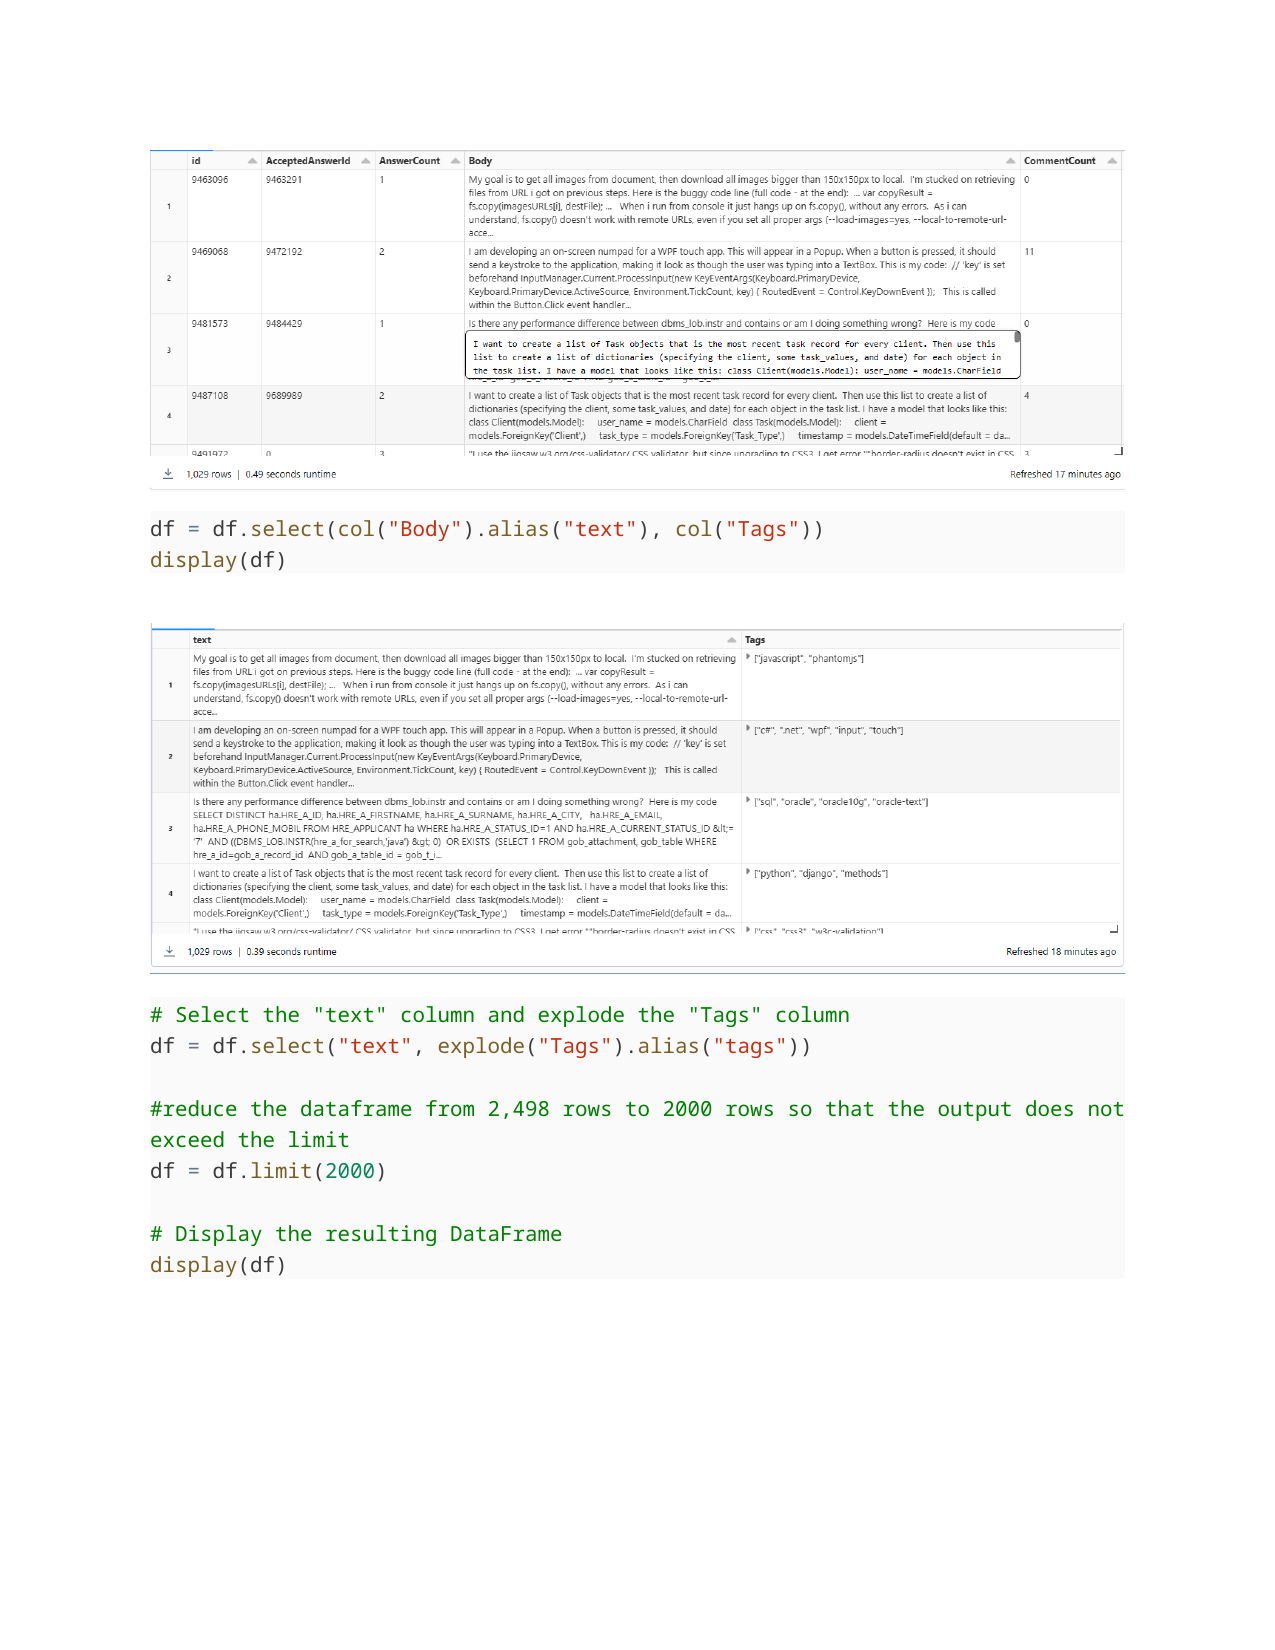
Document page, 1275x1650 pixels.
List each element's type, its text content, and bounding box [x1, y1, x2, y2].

text # Display the resulting DataFrame [150, 1216, 1125, 1247]
picture [150, 623, 1125, 979]
text # Select the "text" column and explode the "Tags" column [150, 997, 1125, 1029]
text df = df.select("text", explode("Tags").alias("tags")) [150, 1029, 1125, 1060]
picture [150, 150, 1125, 492]
text display(df) [150, 1247, 1125, 1279]
text df = df.select(col("Body").alias("text"), col("Tags")) [150, 511, 1125, 542]
text #reduce the dataframe from 2,498 rows to 2000 rows so that the output does not exceed the limit [150, 1091, 1125, 1154]
text display(df) [150, 542, 1125, 573]
text df = df.limit(2000) [150, 1154, 1125, 1185]
